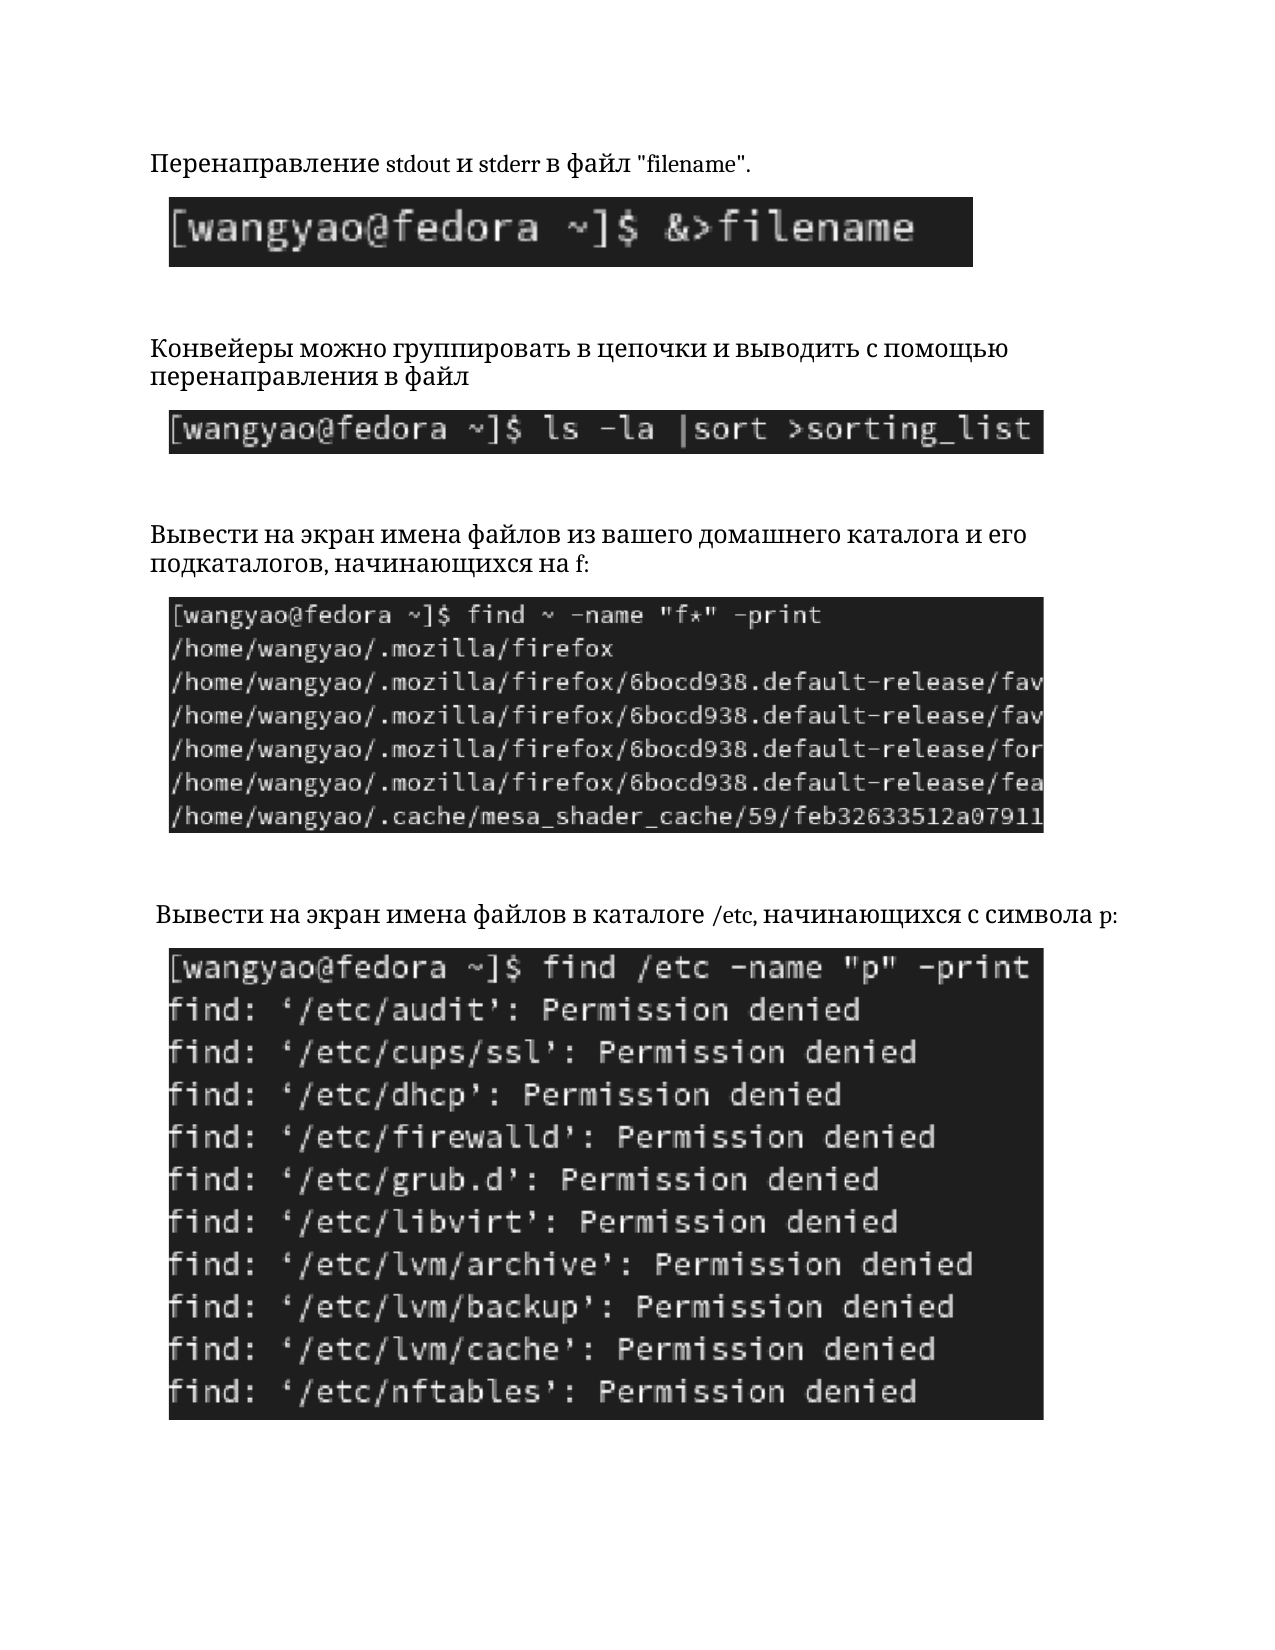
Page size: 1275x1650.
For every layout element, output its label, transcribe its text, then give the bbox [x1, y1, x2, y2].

text Перенаправление stdout и stderr в файл "filename". [150, 150, 1125, 179]
text Вывести на экран имена файлов из вашего домашнего каталога и его подкаталогов, начинающихся на f: [150, 521, 1125, 579]
picture [168, 410, 1044, 454]
text Вывести на экран имена файлов в каталоге /etc, начинающихся с символа p: [150, 901, 1125, 929]
picture [168, 597, 1044, 833]
picture [168, 948, 1044, 1420]
text Конвейеры можно группировать в цепочки и выводить с помощью перенаправления в файл [150, 334, 1125, 392]
picture [168, 197, 973, 267]
